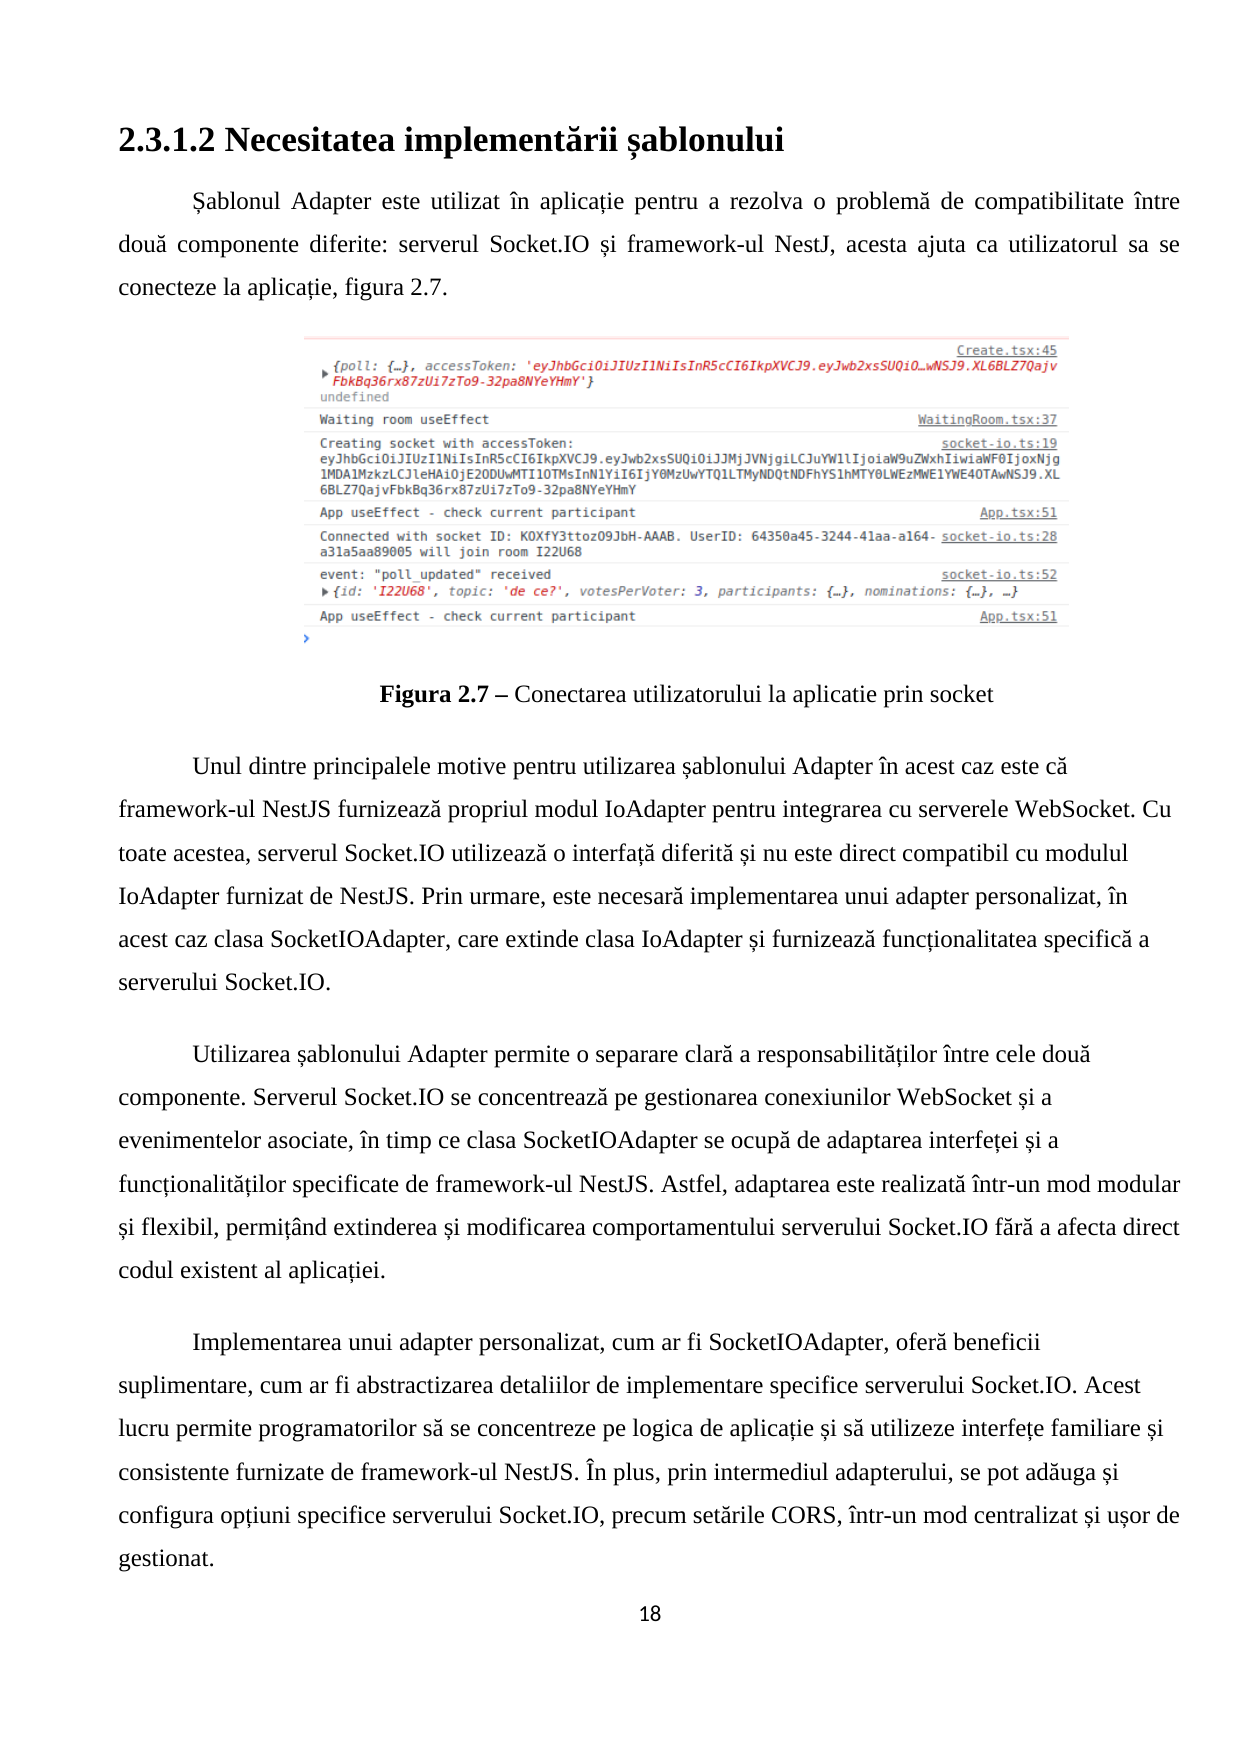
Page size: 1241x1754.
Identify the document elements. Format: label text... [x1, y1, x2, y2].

text Figura 2.7 – Conectarea utilizatorului la aplicatie prin socket [118, 679, 1181, 708]
text Unul dintre principalele motive pentru utilizarea șablonului Adapter în acest caz este că framework-ul NestJS furnizează propriul modul IoAdapter pentru integrarea cu serverele WebSocket. Cu toate acestea, serverul Socket.IO utilizează o interfață diferită și nu este direct compatibil cu modulul IoAdapter furnizat de NestJS. Prin urmare, este necesară implementarea unui adapter personalizat, în acest caz clasa SocketIOAdapter, care extinde clasa IoAdapter și furnizează funcționalitatea specifică a serverului Socket.IO. [118, 751, 1181, 996]
text Șablonul Adapter este utilizat în aplicație pentru a rezolva o problemă de compatibilitate între două componente diferite: serverul Socket.IO și framework-ul NestJ, acesta ajuta ca utilizatorul sa se conecteze la aplicație, figura 2.7. [118, 186, 1181, 301]
text Utilizarea șablonului Adapter permite o separare clară a responsabilităților între cele două componente. Serverul Socket.IO se concentrează pe gestionarea conexiunilor WebSocket și a evenimentelor asociate, în timp ce clasa SocketIOAdapter se ocupă de adaptarea interfeței și a funcționalităților specificate de framework-ul NestJS. Astfel, adaptarea este realizată într-un mod modular și flexibil, permițând extinderea și modificarea comportamentului serverului Socket.IO fără a afecta direct codul existent al aplicației. [118, 1039, 1181, 1284]
picture [304, 336, 1069, 645]
text Implementarea unui adapter personalizat, cum ar fi SocketIOAdapter, oferă beneficii suplimentare, cum ar fi abstractizarea detaliilor de implementare specifice serverului Socket.IO. Acest lucru permite programatorilor să se concentreze pe logica de aplicație și să utilizeze interfețe familiare și consistente furnizate de framework-ul NestJS. În plus, prin intermediul adapterului, se pot adăuga și configura opțiuni specifice serverului Socket.IO, precum setările CORS, într-un mod centralizat și ușor de gestionat. [118, 1327, 1181, 1572]
subtitle 2.3.1.2 Necesitatea implementării șablonului [118, 118, 1181, 159]
